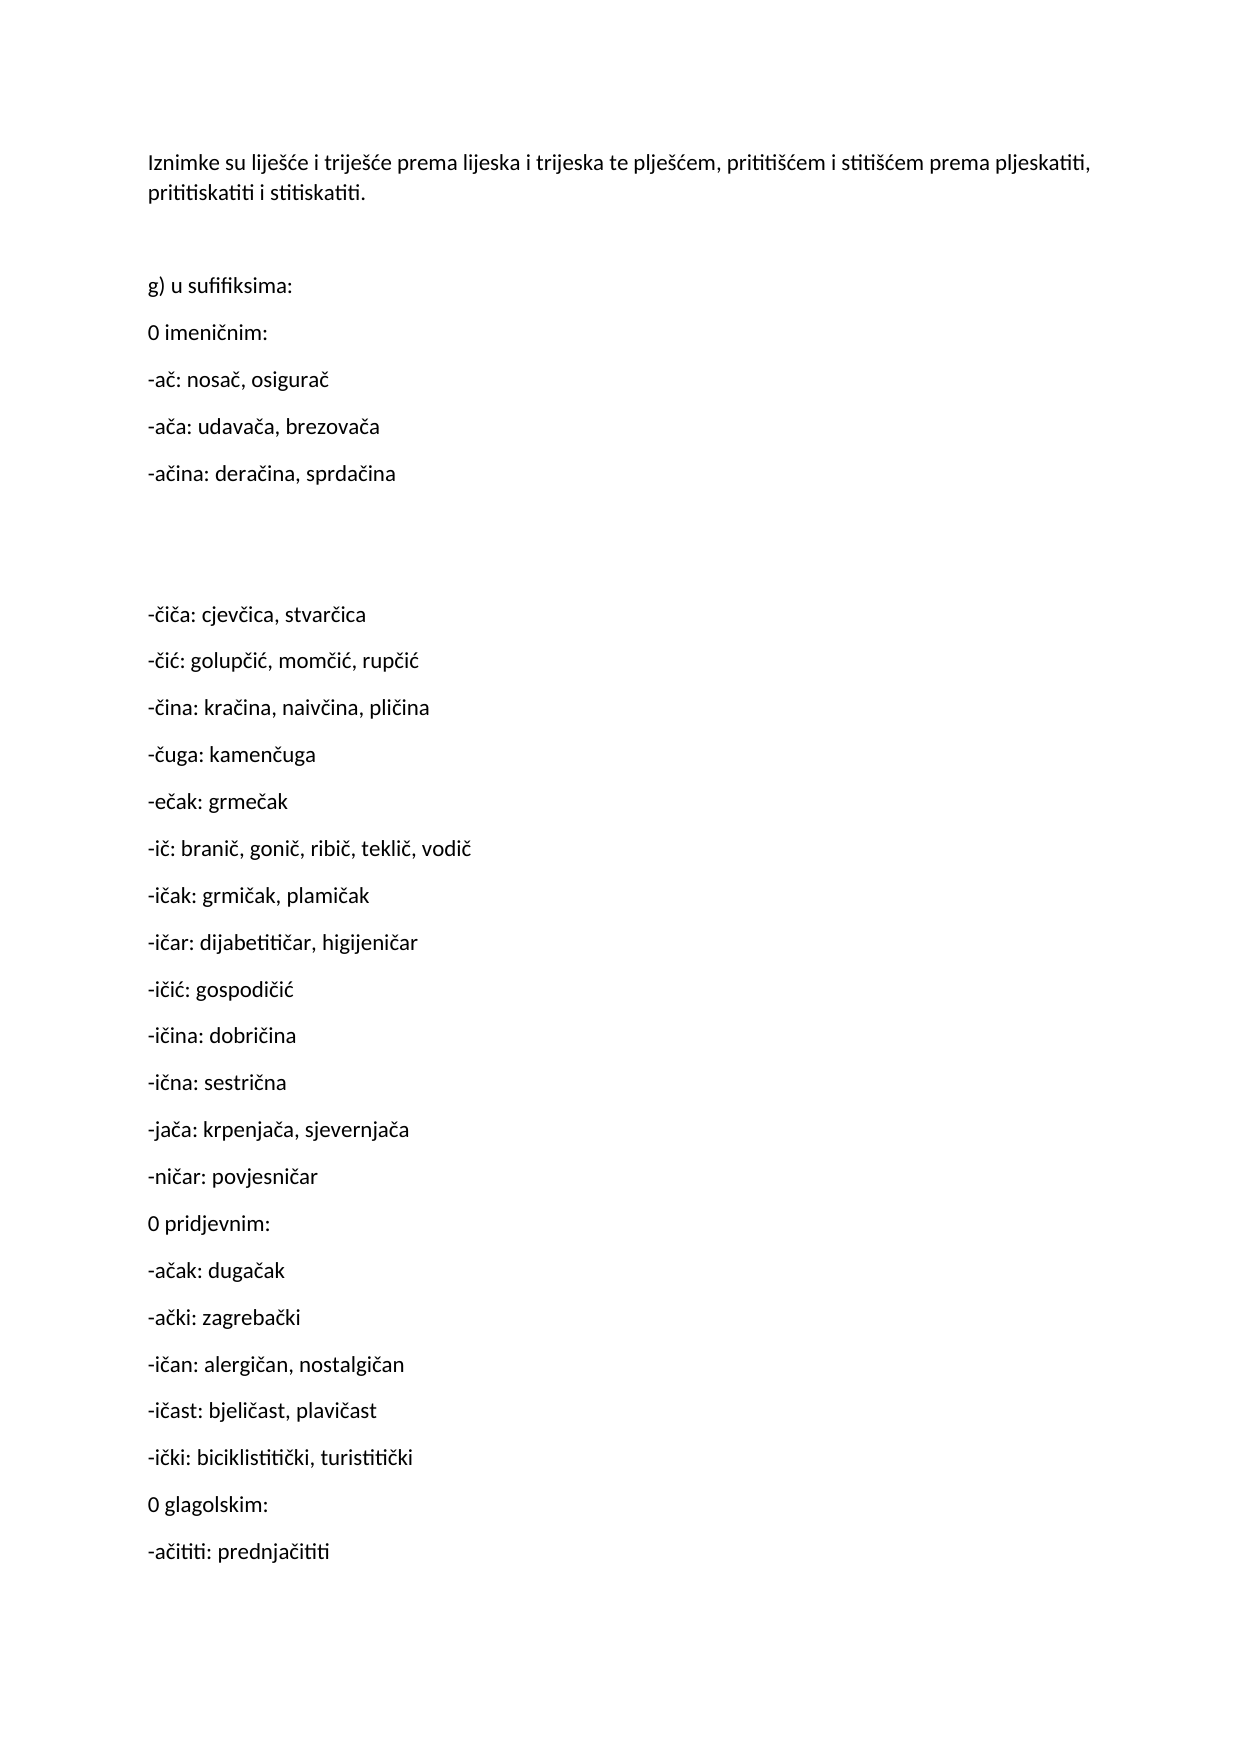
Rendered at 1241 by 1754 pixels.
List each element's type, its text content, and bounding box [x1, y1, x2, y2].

text -ičak: grmičak, plamičak [148, 881, 1093, 909]
text 0 imeničnim: [148, 318, 1093, 346]
text g) u sufifiksima: [148, 272, 1093, 299]
text -čić: golupčić, momčić, rupčić [148, 647, 1093, 674]
text -ački: zagrebački [148, 1303, 1093, 1331]
text -ečak: grmečak [148, 787, 1093, 815]
text -ačak: dugačak [148, 1256, 1093, 1284]
text -ičina: dobričina [148, 1022, 1093, 1049]
text -ičan: alergičan, nostalgičan [148, 1350, 1093, 1378]
text -ična: sestrična [148, 1068, 1093, 1096]
text -čuga: kamenčuga [148, 740, 1093, 768]
text 0 pridjevnim: [148, 1209, 1093, 1237]
text 0 glagolskim: [148, 1490, 1093, 1518]
text -ičast: bjeličast, plavičast [148, 1397, 1093, 1424]
text -čina: kračina, naivčina, pličina [148, 693, 1093, 721]
text -ačina: deračina, sprdačina [148, 459, 1093, 487]
text -jača: krpenjača, sjevernjača [148, 1115, 1093, 1143]
text -ičar: dijabetitičar, higijeničar [148, 928, 1093, 956]
text Iznimke su liješće i triješće prema lijeska i trijeska te plješćem, prititišćem i stitišćem prema pljeskatiti, prititiskatiti i stitiskatiti. [148, 148, 1093, 206]
text -ač: nosač, osigurač [148, 365, 1093, 393]
text -ničar: povjesničar [148, 1162, 1093, 1190]
text -ača: udavača, brezovača [148, 412, 1093, 440]
text -ačititi: prednjačititi [148, 1537, 1093, 1565]
text -čiča: cjevčica, stvarčica [148, 600, 1093, 628]
text -ički: biciklistitički, turistitički [148, 1443, 1093, 1471]
text -ič: branič, gonič, ribič, teklič, vodič [148, 834, 1093, 862]
text -ičić: gospodičić [148, 975, 1093, 1003]
